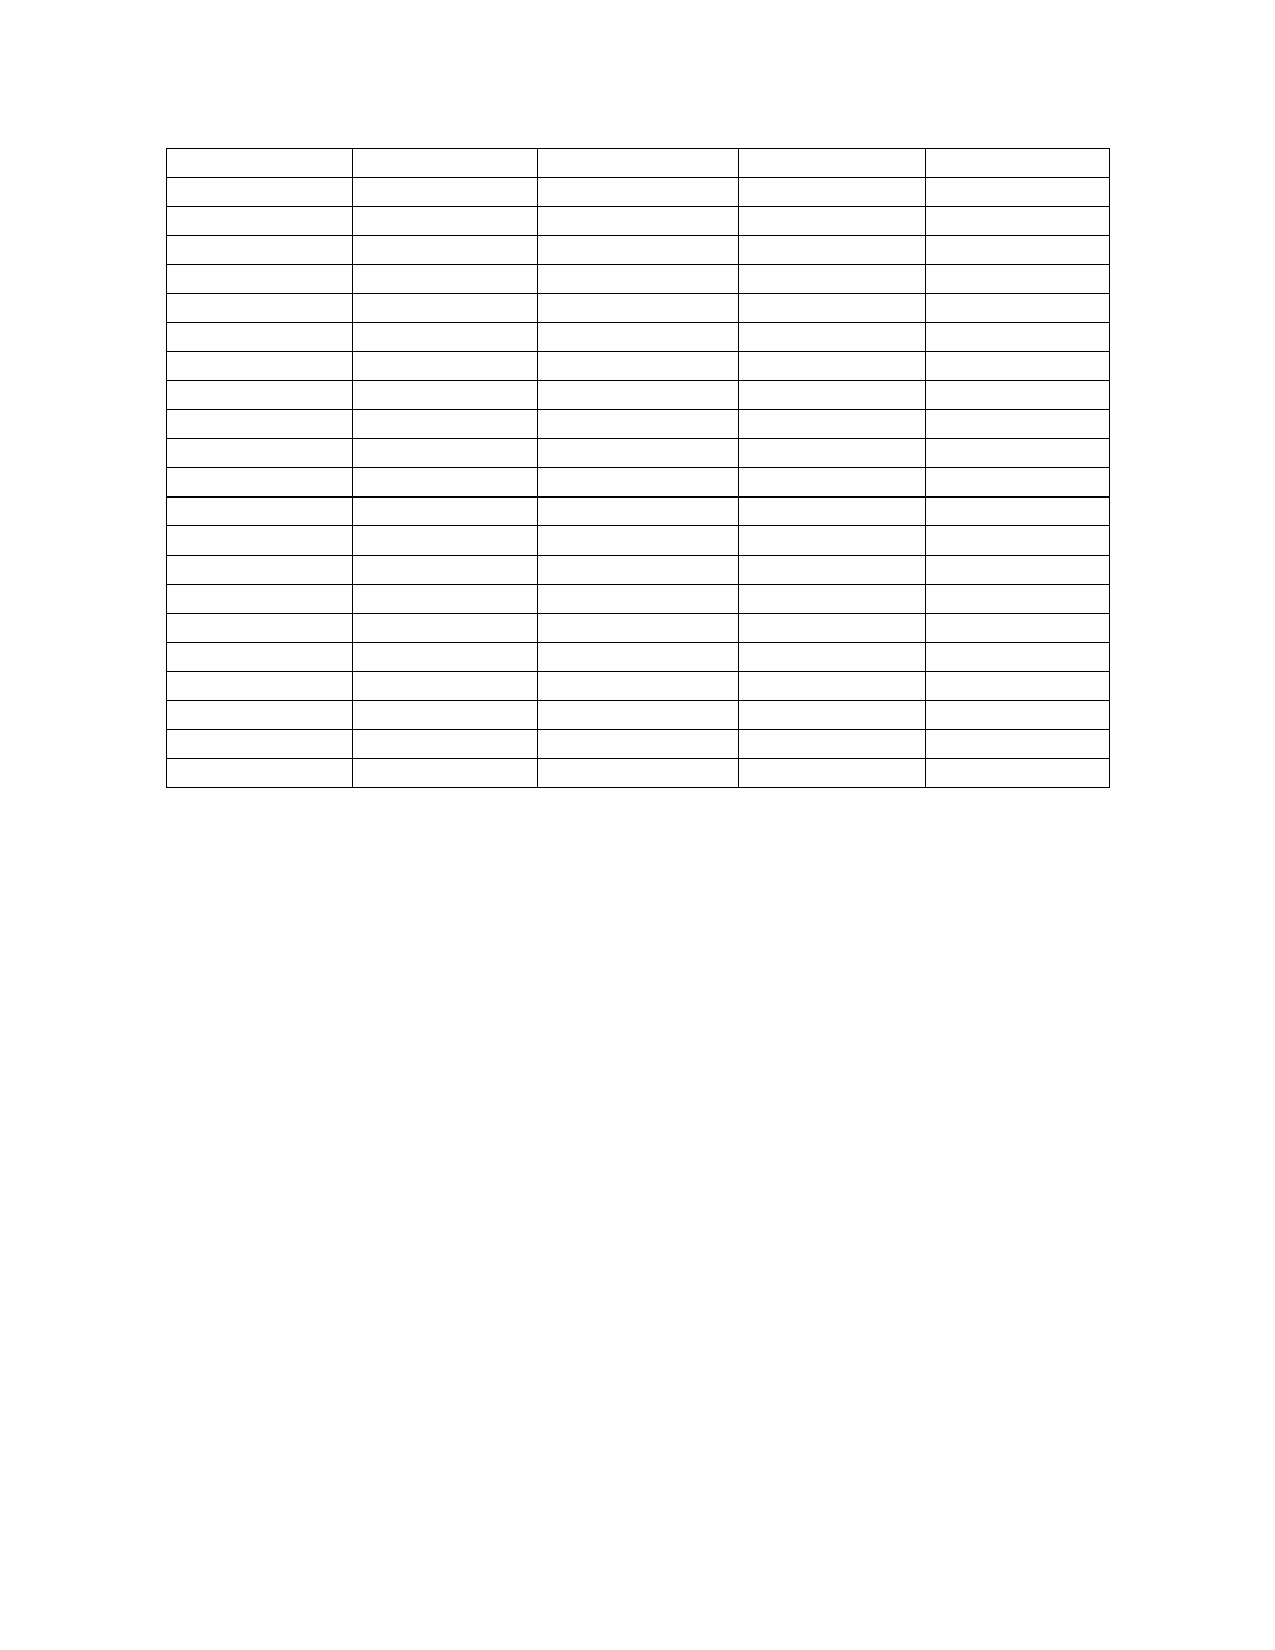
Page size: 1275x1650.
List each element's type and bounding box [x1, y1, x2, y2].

table_cell [167, 614, 352, 642]
table_cell [353, 410, 537, 438]
table_cell [739, 207, 925, 235]
table_cell [739, 585, 925, 613]
table_cell [353, 730, 537, 758]
table_cell [538, 672, 738, 700]
table_cell [739, 410, 925, 438]
table_cell [167, 672, 352, 700]
table_cell [739, 556, 925, 583]
table_cell [538, 585, 738, 613]
table_cell [739, 323, 925, 351]
table_cell [538, 265, 738, 293]
table_cell [353, 381, 537, 409]
table_cell [739, 178, 925, 206]
table_cell [353, 236, 537, 264]
table_cell [353, 439, 537, 467]
table_cell [538, 614, 738, 642]
table_cell [739, 730, 925, 758]
table_cell [167, 730, 352, 758]
table_cell [167, 439, 352, 467]
table_cell [353, 526, 537, 554]
table_cell [538, 439, 738, 467]
table_cell [739, 672, 925, 700]
table_cell [739, 149, 925, 177]
table_cell [353, 498, 537, 525]
table_cell [739, 352, 925, 380]
table_cell [538, 294, 738, 322]
table_cell [353, 207, 537, 235]
table_cell [538, 730, 738, 758]
table_cell [926, 207, 1109, 235]
table_cell [926, 149, 1109, 177]
table_cell [739, 526, 925, 554]
table_cell [739, 294, 925, 322]
table_cell [926, 672, 1109, 700]
table_cell [538, 178, 738, 206]
table_cell [167, 265, 352, 293]
table_cell [167, 759, 352, 787]
table_cell [167, 236, 352, 264]
table_cell [926, 352, 1109, 380]
table_cell [926, 410, 1109, 438]
table_cell [353, 149, 537, 177]
table_cell [926, 585, 1109, 613]
table_cell [353, 294, 537, 322]
table_cell [538, 759, 738, 787]
table_cell [167, 149, 352, 177]
table_cell [167, 294, 352, 322]
table_cell [926, 643, 1109, 671]
table_cell [538, 236, 738, 264]
table_cell [538, 149, 738, 177]
table_cell [167, 701, 352, 729]
table_cell [926, 265, 1109, 293]
table_cell [538, 526, 738, 554]
table_cell [739, 381, 925, 409]
table_cell [167, 381, 352, 409]
table_cell [538, 468, 738, 496]
table_cell [739, 265, 925, 293]
table_cell [739, 439, 925, 467]
table_cell [353, 323, 537, 351]
table_cell [926, 294, 1109, 322]
table_cell [538, 381, 738, 409]
table_cell [353, 672, 537, 700]
table_cell [353, 265, 537, 293]
table_cell [538, 701, 738, 729]
table_cell [353, 643, 537, 671]
table_cell [353, 178, 537, 206]
table_cell [926, 556, 1109, 583]
table_cell [353, 585, 537, 613]
table_cell [926, 439, 1109, 467]
table_cell [739, 236, 925, 264]
table_cell [353, 352, 537, 380]
table_cell [926, 323, 1109, 351]
table_cell [167, 207, 352, 235]
table_cell [167, 352, 352, 380]
table_cell [353, 468, 537, 496]
table_cell [167, 643, 352, 671]
table_cell [739, 643, 925, 671]
table_cell [538, 498, 738, 525]
table_cell [926, 730, 1109, 758]
table_cell [538, 410, 738, 438]
table_cell [926, 614, 1109, 642]
table_cell [353, 614, 537, 642]
table_cell [739, 759, 925, 787]
table_cell [926, 468, 1109, 496]
table_cell [167, 178, 352, 206]
table_cell [926, 381, 1109, 409]
table_cell [739, 614, 925, 642]
table_cell [538, 323, 738, 351]
table_cell [167, 526, 352, 554]
table_cell [167, 410, 352, 438]
table_cell [353, 759, 537, 787]
table_cell [167, 323, 352, 351]
table_cell [538, 556, 738, 583]
table_cell [538, 643, 738, 671]
table_cell [926, 701, 1109, 729]
table_cell [926, 178, 1109, 206]
table_cell [167, 556, 352, 583]
table_cell [926, 498, 1109, 525]
table_cell [739, 498, 925, 525]
table_cell [538, 207, 738, 235]
table_cell [353, 701, 537, 729]
table_cell [926, 526, 1109, 554]
table_cell [353, 556, 537, 583]
table_cell [926, 759, 1109, 787]
table_cell [167, 585, 352, 613]
table_cell [167, 468, 352, 496]
table_cell [926, 236, 1109, 264]
table_cell [538, 352, 738, 380]
table_cell [739, 701, 925, 729]
table_cell [739, 468, 925, 496]
table_cell [167, 498, 352, 525]
